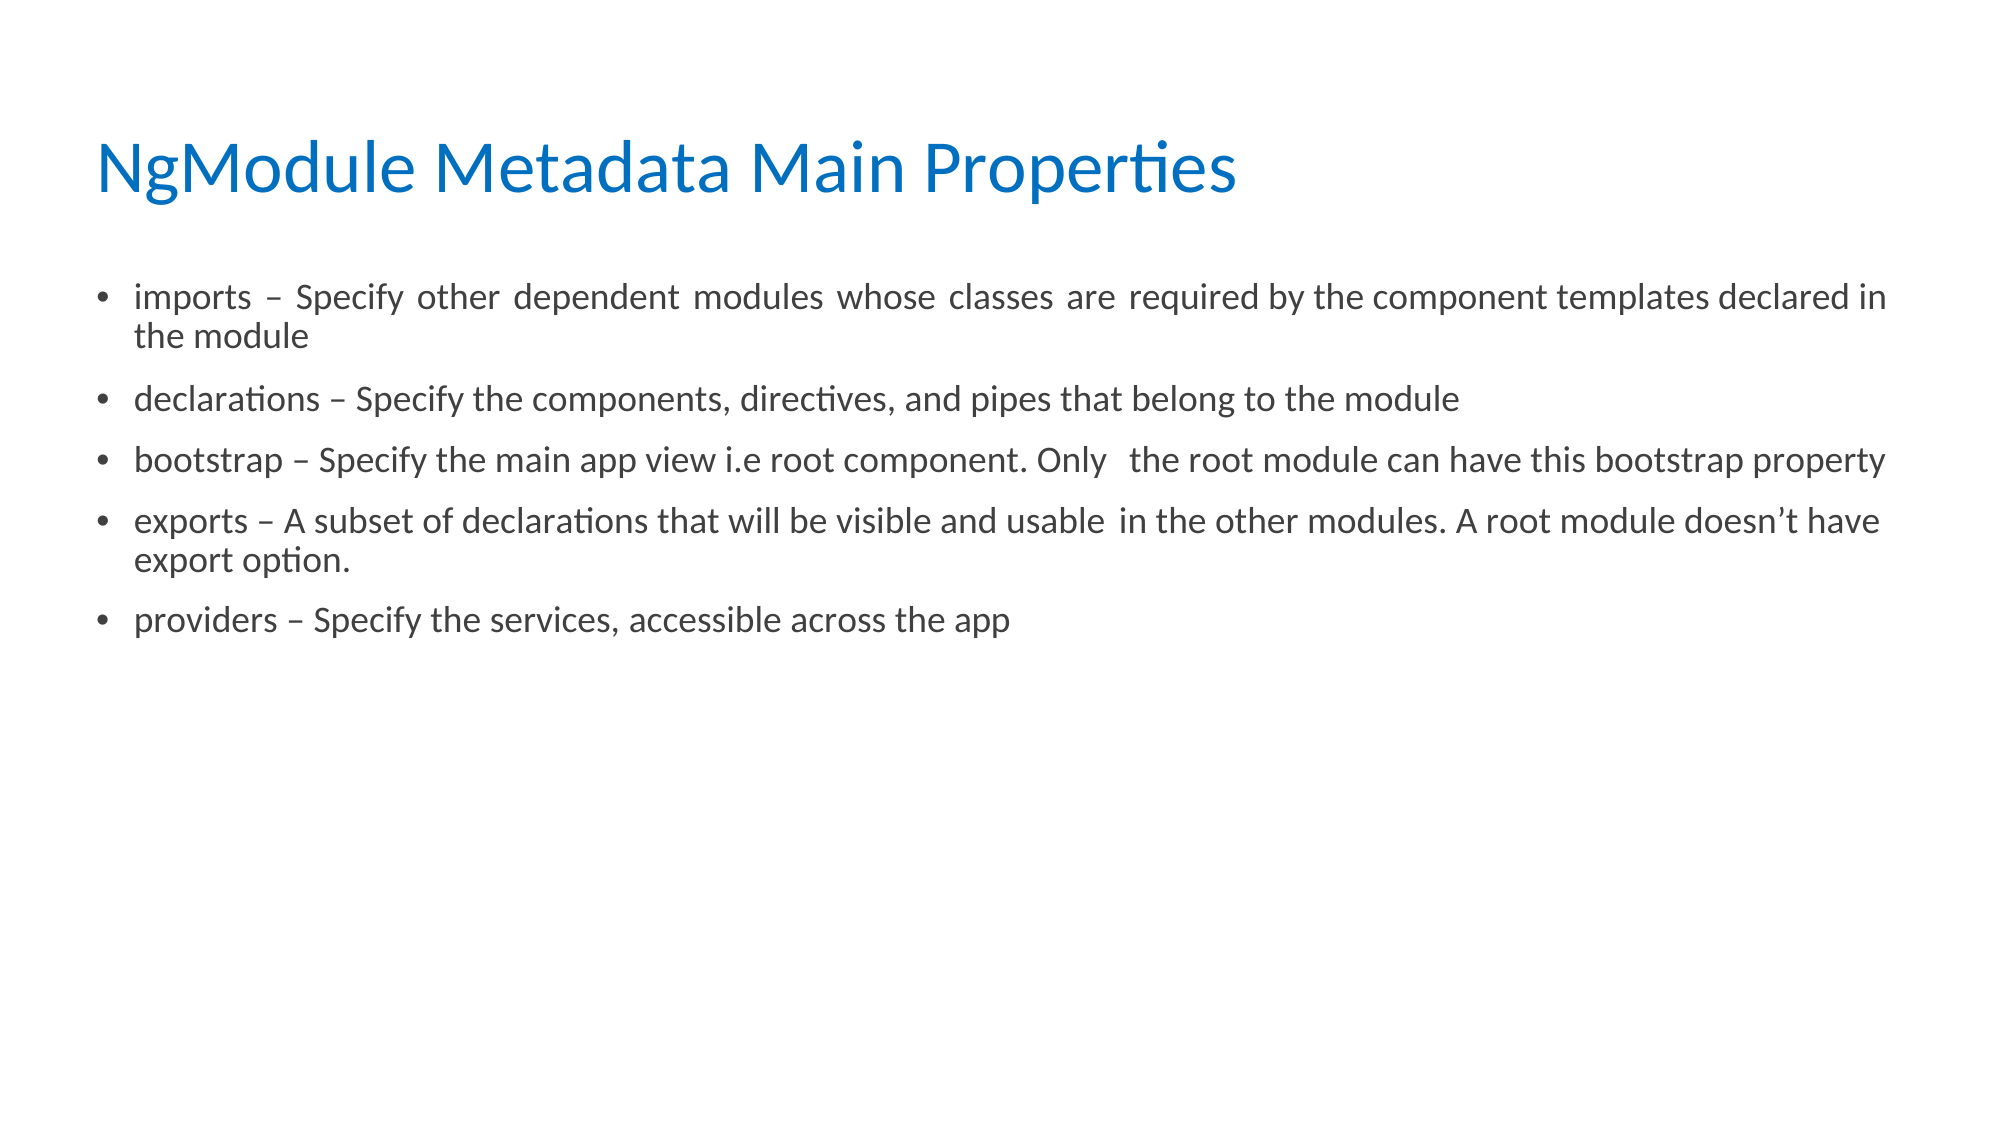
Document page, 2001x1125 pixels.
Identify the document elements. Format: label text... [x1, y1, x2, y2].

text NgModule Metadata Main Properties [52, 102, 1942, 215]
list exports – A subset of declarations that will be visible and usable in the other modules. A root module doesn’t have export option. [96, 502, 1891, 582]
list declarations – Specify the components, directives, and pipes that belong to the module [96, 379, 1891, 419]
list bootstrap – Specify the main app view i.e root component. Only the root module can have this bootstrap property [96, 441, 1891, 480]
list imports – Specify other dependent modules whose classes are required by the component templates declared in the module [96, 278, 1891, 358]
list providers – Specify the services, accessible across the app [96, 596, 1942, 641]
